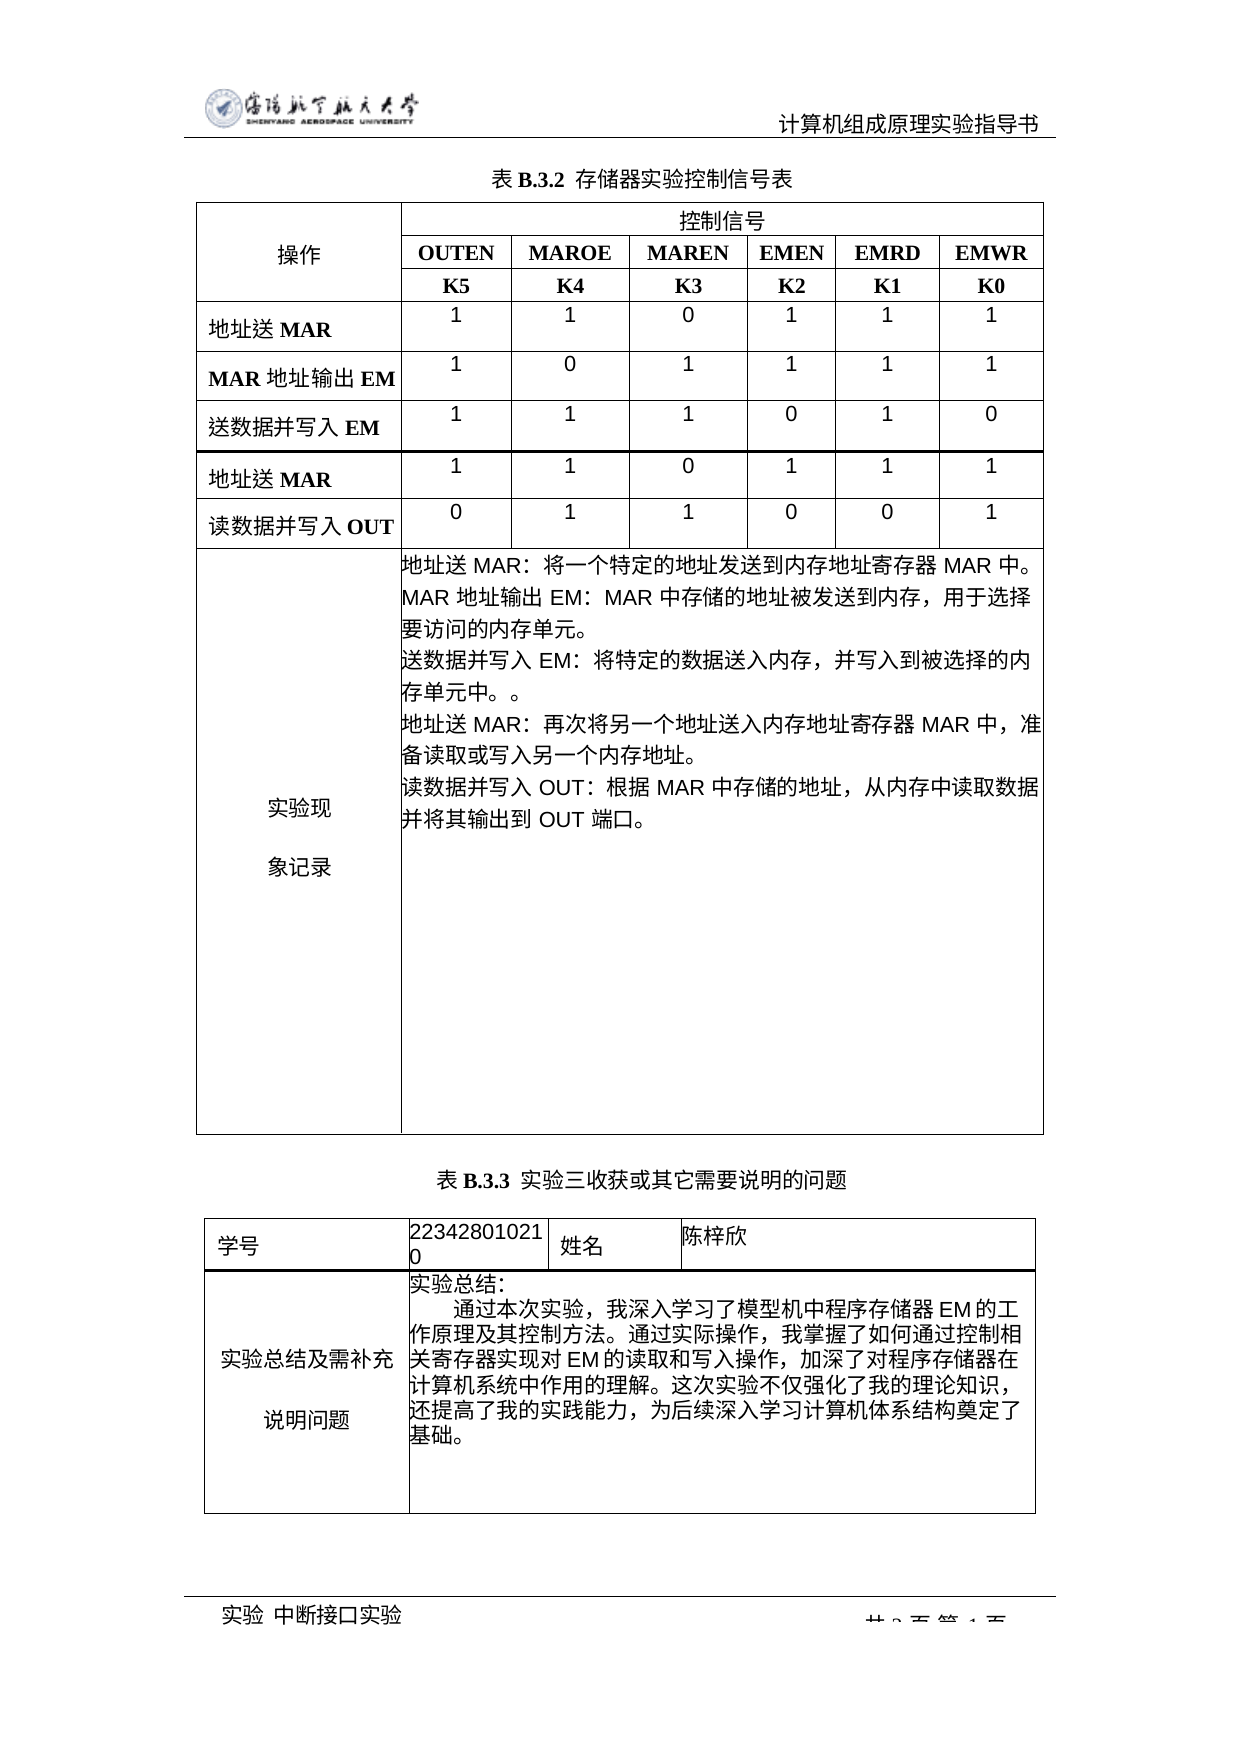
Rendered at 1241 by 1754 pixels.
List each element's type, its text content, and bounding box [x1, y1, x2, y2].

picture [204, 88, 419, 129]
table_cell OUTEN [402, 236, 511, 268]
table_header 陈梓欣 [682, 1219, 1035, 1269]
table_cell 1 [512, 453, 629, 498]
table_cell 0 [836, 499, 939, 548]
table_cell K2 [748, 269, 835, 301]
table_cell 0 [512, 352, 629, 400]
table_cell 地址送 MAR [197, 453, 401, 498]
table_cell MAROE [512, 236, 629, 268]
table_cell 1 [402, 302, 511, 351]
table_cell EMRD [836, 236, 939, 268]
table_cell 1 [940, 302, 1043, 351]
table_header 223428010210 [410, 1219, 548, 1269]
table_cell 1 [748, 453, 835, 498]
table_cell 0 [630, 302, 747, 351]
table_cell 地址送 MAR：将一个特定的地址发送到内存地址寄存器 MAR 中。 MAR 地址输出 EM：MAR 中存储的地址被发送到内存，用于选择要访问的内存单元。 送数据并写入 EM：将特定的数据送入内存，并写入到被选择的内存单元中。。 地址送 MAR：再次将另一个地址送入内存地址寄存器 MAR 中，准备读取或写入另一个内存地址。 读数据并写入 OUT：根据 MAR 中存储的地址，从内存中读取数据并将其输出到 OUT 端口。 [402, 549, 1043, 1133]
table_cell 读数据并写入OUT [197, 499, 401, 548]
table_cell 0 [940, 401, 1043, 450]
table_cell 实验现 象记录 [197, 549, 401, 1133]
table_cell K5 [402, 269, 511, 301]
table_cell 0 [748, 401, 835, 450]
table_header 学号 [205, 1219, 409, 1269]
table_cell 1 [748, 352, 835, 400]
table_cell 1 [748, 302, 835, 351]
table_cell EMEN [748, 236, 835, 268]
table_cell 1 [630, 499, 747, 548]
table_cell 地址送 MAR [197, 302, 401, 351]
table_cell 1 [630, 401, 747, 450]
table_cell 1 [512, 499, 629, 548]
table_cell 实验总结及需补充 说明问题 [205, 1272, 409, 1512]
table_cell 1 [630, 352, 747, 400]
table_header 姓名 [549, 1219, 681, 1269]
table_cell EMWR [940, 236, 1043, 268]
table_cell K3 [630, 269, 747, 301]
table_cell 0 [402, 499, 511, 548]
table_cell MAREN [630, 236, 747, 268]
table_cell 1 [940, 352, 1043, 400]
table_cell 1 [836, 401, 939, 450]
table_cell 1 [512, 302, 629, 351]
table_cell 0 [630, 453, 747, 498]
table_cell 1 [512, 401, 629, 450]
table_header 操作 [197, 203, 401, 301]
table_cell 1 [836, 453, 939, 498]
table_cell MAR 地址输出EM [197, 352, 401, 400]
table_cell 1 [940, 499, 1043, 548]
table_cell 1 [836, 302, 939, 351]
table_cell 1 [402, 401, 511, 450]
table_cell 1 [402, 453, 511, 498]
table_cell 送数据并写入 EM [197, 401, 401, 450]
table_cell K0 [940, 269, 1043, 301]
table_cell K4 [512, 269, 629, 301]
table_header 控制信号 [402, 203, 1043, 235]
table_cell 实验总结： 通过本次实验，我深入学习了模型机中程序存储器EM的工作原理及其控制方法。通过实际操作，我掌握了如何通过控制相关寄存器实现对EM的读取和写入操作，加深了对程序存储器在计算机系统中作用的理解。这次实验不仅强化了我的理论知识，还提高了我的实践能力，为后续深入学习计算机体系结构奠定了基础。 [410, 1272, 1035, 1512]
text 表 B.3.2 存储器实验控制信号表 [491, 163, 1056, 194]
table_cell 1 [402, 352, 511, 400]
table_cell 1 [940, 453, 1043, 498]
table_cell 1 [836, 352, 939, 400]
text 表 B.3.3 实验三收获或其它需要说明的问题 [436, 1163, 1056, 1194]
table_cell 0 [748, 499, 835, 548]
table_cell K1 [836, 269, 939, 301]
